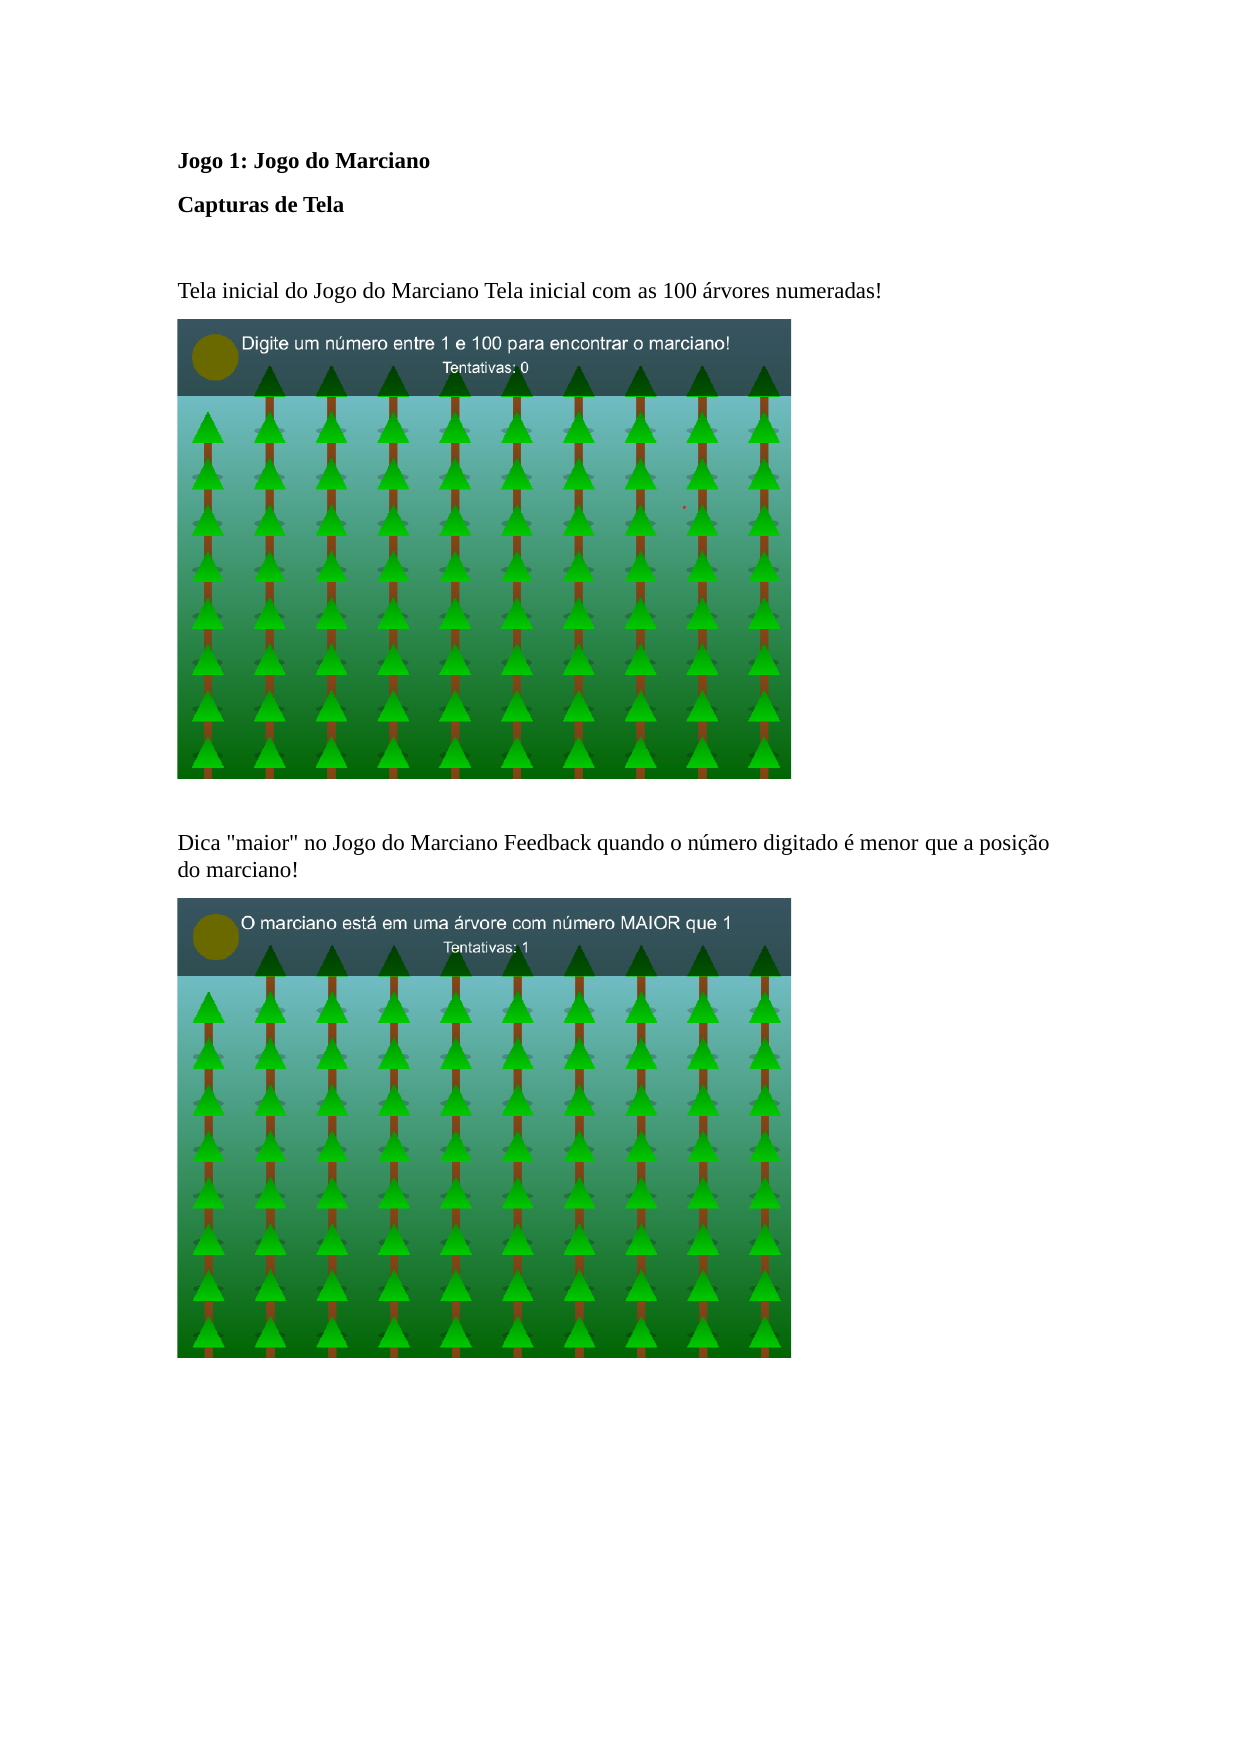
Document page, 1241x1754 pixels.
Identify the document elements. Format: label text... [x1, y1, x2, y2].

text Dica "maior" no Jogo do Marciano Feedback quando o número digitado é menor que a posição do marciano! [177, 829, 1063, 882]
text Capturas de Tela [177, 191, 1063, 217]
picture [177, 898, 792, 1358]
text Tela inicial do Jogo do Marciano Tela inicial com as 100 árvores numeradas! [177, 277, 1063, 303]
picture [177, 319, 792, 779]
text Jogo 1: Jogo do Marciano [177, 148, 1063, 174]
